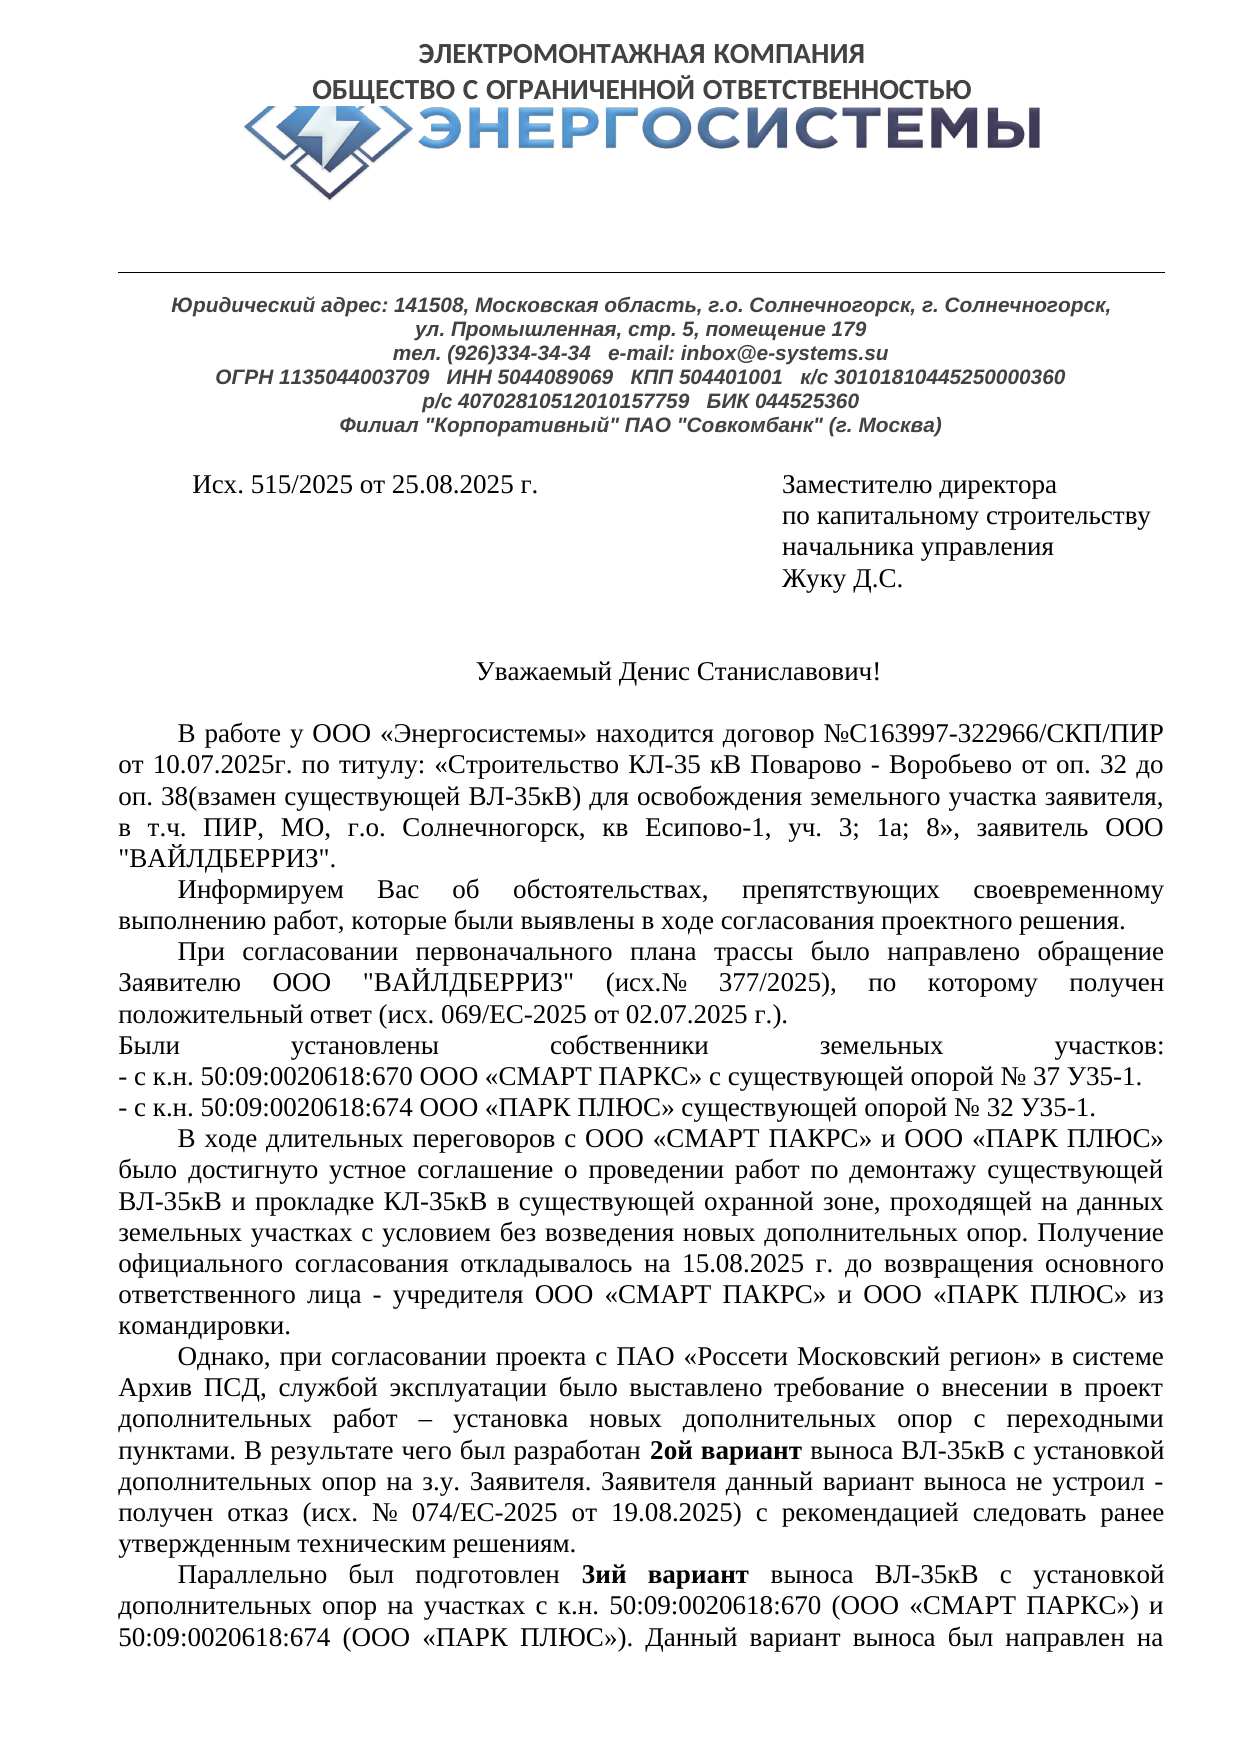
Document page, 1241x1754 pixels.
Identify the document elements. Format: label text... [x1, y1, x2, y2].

text Однако, при согласовании проекта с ПАО «Россети Московский регион» в системе Архив ПСД, службой эксплуатации было выставлено требование о внесении в проект дополнительных работ – установка новых дополнительных опор с переходными пунктами. В результате чего был разработан 2ой вариант выноса ВЛ-35кВ с установкой дополнительных опор на з.у. Заявителя. Заявителя данный вариант выноса не устроил - получен отказ (исх. № 074/ЕС-2025 от 19.08.2025) с рекомендацией следовать ранее утвержденным техническим решениям. [118, 1340, 1165, 1558]
text Исх. 515/2025 от 25.08.2025 г. Заместителю директора [118, 468, 1165, 499]
text начальника управления [118, 531, 1165, 562]
text Информируем Вас об обстоятельствах, препятствующих своевременному выполнению работ, которые были выявлены в ходе согласования проектного решения. [118, 873, 1165, 935]
text В ходе длительных переговоров с ООО «СМАРТ ПАКРС» и ООО «ПАРК ПЛЮС» было достигнуто устное соглашение о проведении работ по демонтажу существующей ВЛ-35кВ и прокладке КЛ-35кВ в существующей охранной зоне, проходящей на данных земельных участках с условием без возведения новых дополнительных опор. Получение официального согласования откладывалось на 15.08.2025 г. до возвращения основного ответственного лица - учредителя ООО «СМАРТ ПАКРС» и ООО «ПАРК ПЛЮС» из командировки. [118, 1122, 1165, 1340]
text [118, 1558, 1165, 1652]
text Были установлены собственники земельных участков: - с к.н. 50:09:0020618:670 ООО «СМАРТ ПАРКС» с существующей опорой № 37 У35-1. [118, 1029, 1165, 1091]
text При согласовании первоначального плана трассы было направлено обращение Заявителю ООО "ВАЙЛДБЕРРИЗ" (исх.№ 377/2025), по которому получен положительный ответ (исх. 069/ЕС-2025 от 02.07.2025 г.). [118, 935, 1165, 1029]
text В работе у ООО «Энергосистемы» находится договор №С163997-322966/СКП/ПИР от 10.07.2025г. по титулу: «Строительство КЛ-35 кВ Поварово - Воробьево от оп. 32 до оп. 38(взамен существующей ВЛ-35кВ) для освобождения земельного участка заявителя, в т.ч. ПИР, МО, г.о. Солнечногорск, кв Есипово-1, уч. 3; 1а; 8», заявитель ООО "ВАЙЛДБЕРРИЗ". [118, 717, 1165, 873]
text - с к.н. 50:09:0020618:674 ООО «ПАРК ПЛЮС» существующей опорой № 32 У35-1. [118, 1091, 1165, 1122]
picture [231, 106, 1052, 206]
text Жуку Д.С. [118, 562, 1165, 593]
text по капитальному строительству [118, 499, 1165, 531]
text Уважаемый Денис Станиславович! [118, 655, 1165, 686]
